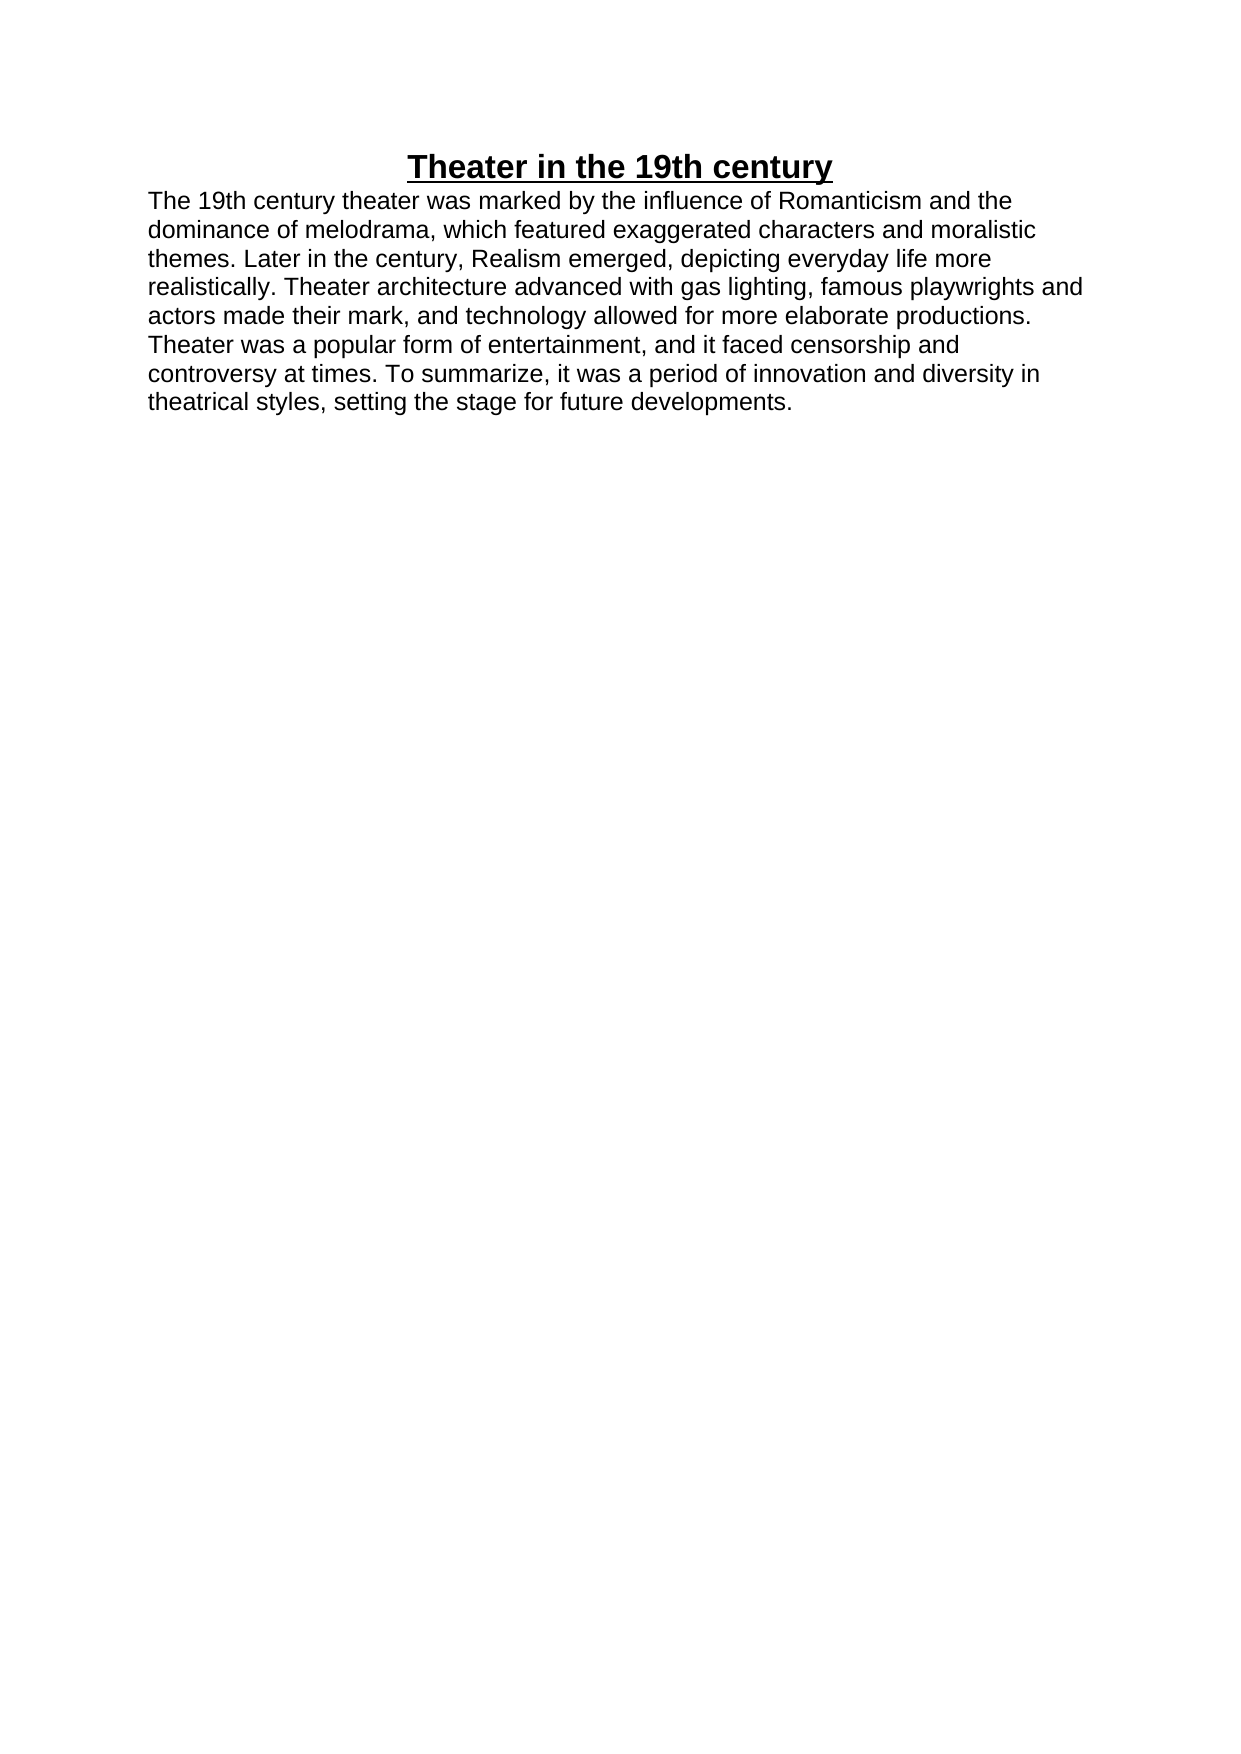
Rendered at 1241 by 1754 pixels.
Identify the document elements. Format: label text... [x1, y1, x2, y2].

text Theater in the 19th century [148, 148, 1093, 186]
text The 19th century theater was marked by the influence of Romanticism and the dominance of melodrama, which featured exaggerated characters and moralistic themes. Later in the century, Realism emerged, depicting everyday life more realistically. Theater architecture advanced with gas lighting, famous playwrights and actors made their mark, and technology allowed for more elaborate productions. Theater was a popular form of entertainment, and it faced censorship and controversy at times. To summarize, it was a period of innovation and diversity in theatrical styles, setting the stage for future developments. [148, 186, 1093, 416]
